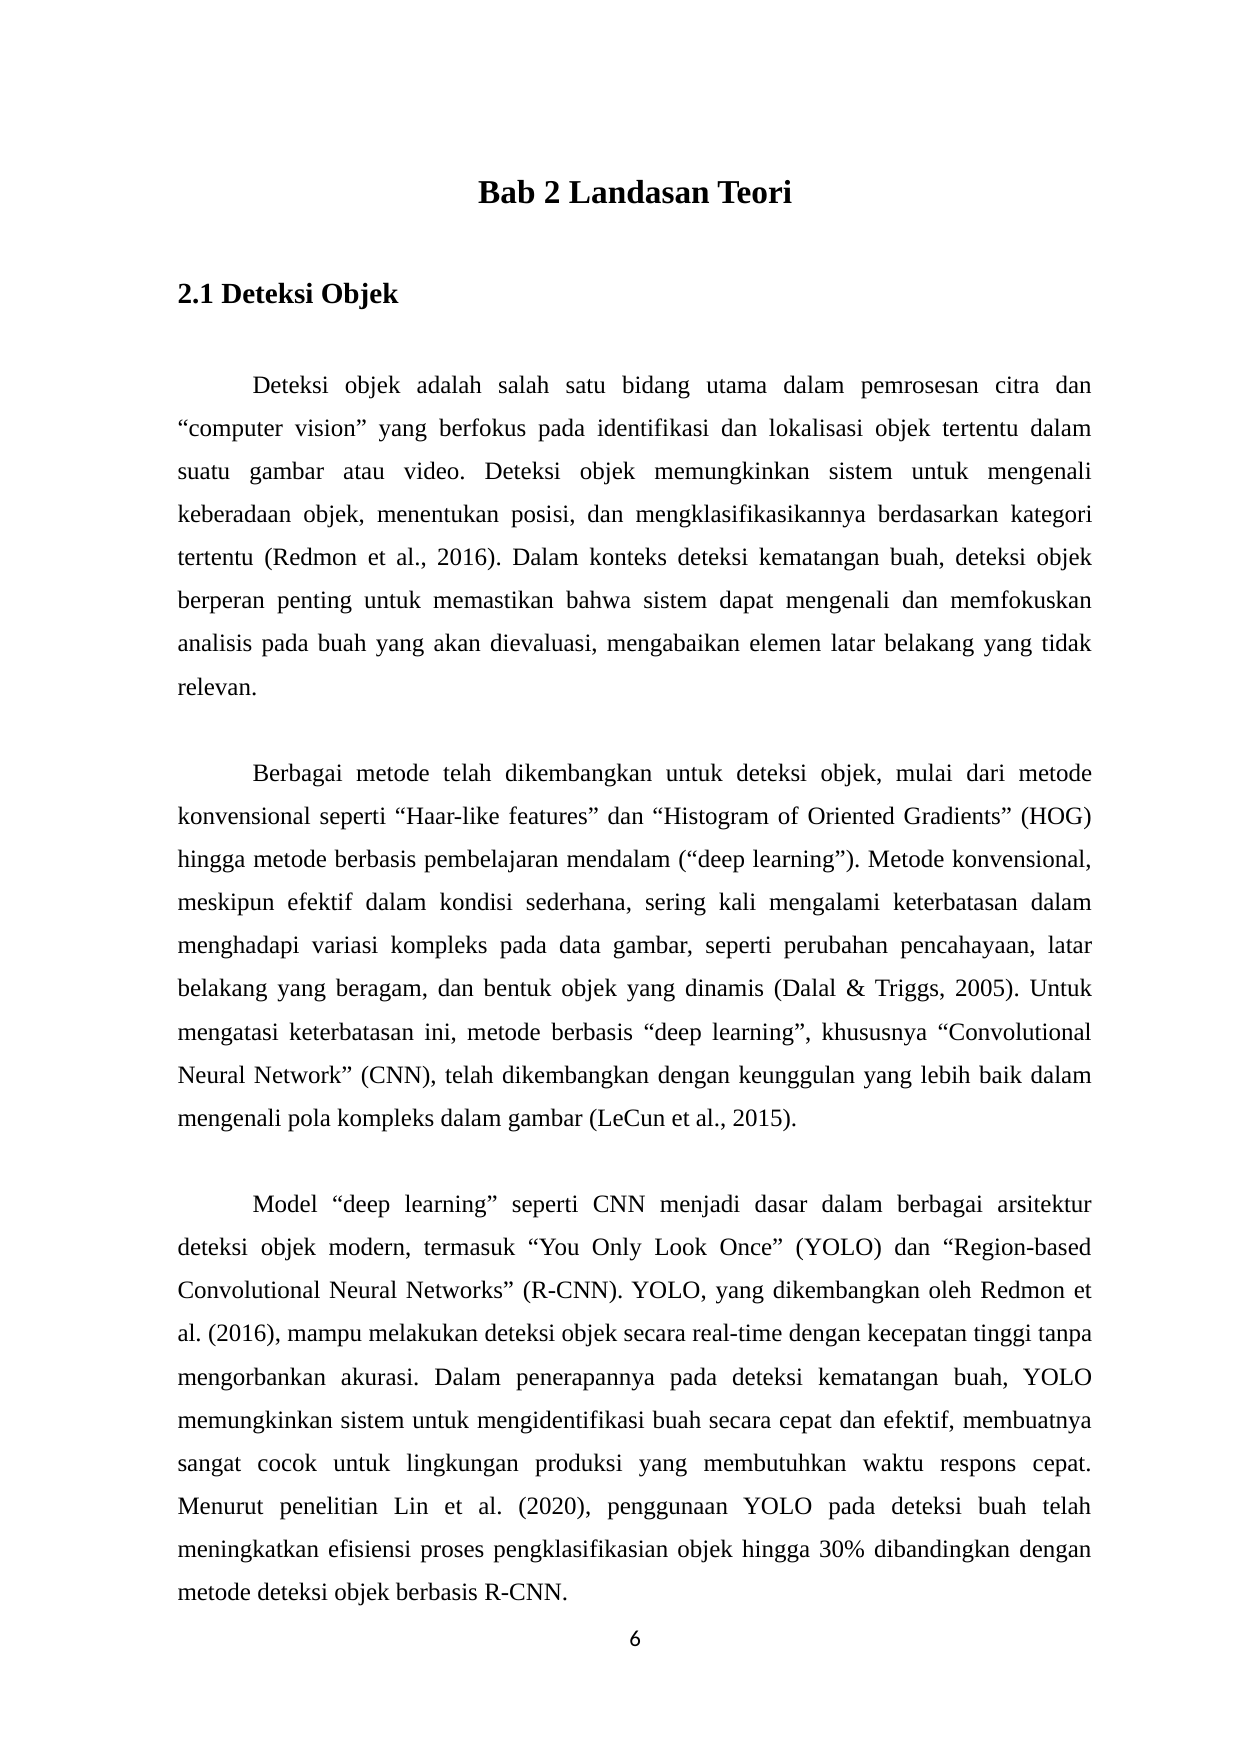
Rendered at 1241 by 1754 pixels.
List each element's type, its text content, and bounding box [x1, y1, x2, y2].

text Berbagai metode telah dikembangkan untuk deteksi objek, mulai dari metode konvensional seperti “Haar-like features” dan “Histogram of Oriented Gradients” (HOG) hingga metode berbasis pembelajaran mendalam (“deep learning”). Metode konvensional, meskipun efektif dalam kondisi sederhana, sering kali mengalami keterbatasan dalam menghadapi variasi kompleks pada data gambar, seperti perubahan pencahayaan, latar belakang yang beragam, dan bentuk objek yang dinamis (Dalal & Triggs, 2005). Untuk mengatasi keterbatasan ini, metode berbasis “deep learning”, khususnya “Convolutional Neural Network” (CNN), telah dikembangkan dengan keunggulan yang lebih baik dalam mengenali pola kompleks dalam gambar (LeCun et al., 2015). [177, 758, 1092, 1132]
text Model “deep learning” seperti CNN menjadi dasar dalam berbagai arsitektur deteksi objek modern, termasuk “You Only Look Once” (YOLO) dan “Region-based Convolutional Neural Networks” (R-CNN). YOLO, yang dikembangkan oleh Redmon et al. (2016), mampu melakukan deteksi objek secara real-time dengan kecepatan tinggi tanpa mengorbankan akurasi. Dalam penerapannya pada deteksi kematangan buah, YOLO memungkinkan sistem untuk mengidentifikasi buah secara cepat dan efektif, membuatnya sangat cocok untuk lingkungan produksi yang membutuhkan waktu respons cepat. Menurut penelitian Lin et al. (2020), penggunaan YOLO pada deteksi buah telah meningkatkan efisiensi proses pengklasifikasian objek hingga 30% dibandingkan dengan metode deteksi objek berbasis R-CNN. [177, 1189, 1092, 1606]
subtitle Deteksi Objek [177, 276, 1092, 310]
text Deteksi objek adalah salah satu bidang utama dalam pemrosesan citra dan “computer vision” yang berfokus pada identifikasi dan lokalisasi objek tertentu dalam suatu gambar atau video. Deteksi objek memungkinkan sistem untuk mengenali keberadaan objek, menentukan posisi, dan mengklasifikasikannya berdasarkan kategori tertentu (Redmon et al., 2016). Dalam konteks deteksi kematangan buah, deteksi objek berperan penting untuk memastikan bahwa sistem dapat mengenali dan memfokuskan analisis pada buah yang akan dievaluasi, mengabaikan elemen latar belakang yang tidak relevan. [177, 370, 1092, 700]
subtitle Landasan Teori [177, 173, 1092, 211]
